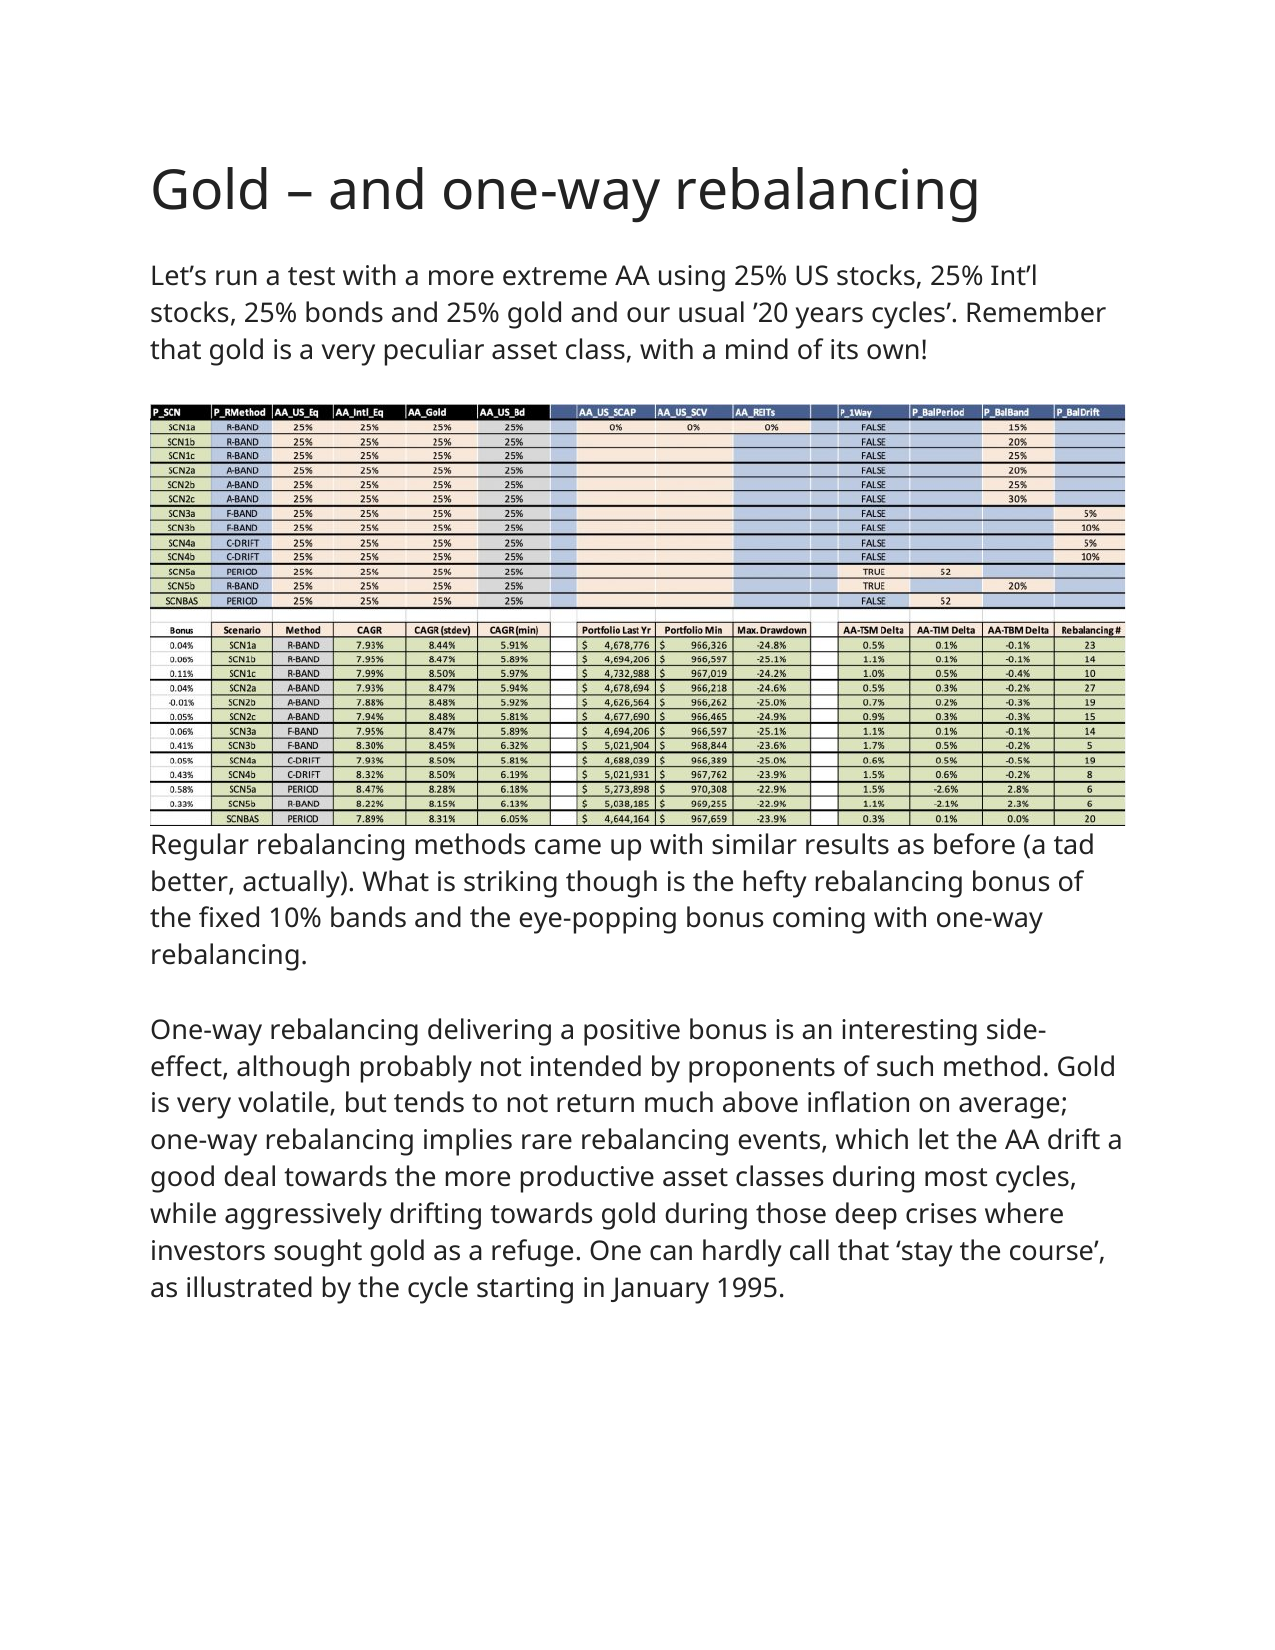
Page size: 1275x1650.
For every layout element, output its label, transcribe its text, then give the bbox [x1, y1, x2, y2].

picture [150, 404, 1125, 826]
text One-way rebalancing delivering a positive bonus is an interesting side-effect, although probably not intended by proponents of such method. Gold is very volatile, but tends to not return much above inflation on average; one-way rebalancing implies rare rebalancing events, which let the AA drift a good deal towards the more productive asset classes during most cycles, while aggressively drifting towards gold during those deep crises where investors sought gold as a refuge. One can hardly call that ‘stay the course’, as illustrated by the cycle starting in January 1995. [150, 1010, 1125, 1305]
text Regular rebalancing methods came up with similar results as before (a tad better, actually). What is striking though is the hefty rebalancing bonus of the fixed 10% bands and the eye-popping bonus coming with one-way rebalancing. [150, 826, 1125, 973]
text Let’s run a test with a more extreme AA using 25% US stocks, 25% Int’l stocks, 25% bonds and 25% gold and our usual ’20 years cycles’. Remember that gold is a very peculiar asset class, with a mind of its own! [150, 256, 1125, 367]
text Gold – and one-way rebalancing [150, 150, 1125, 225]
